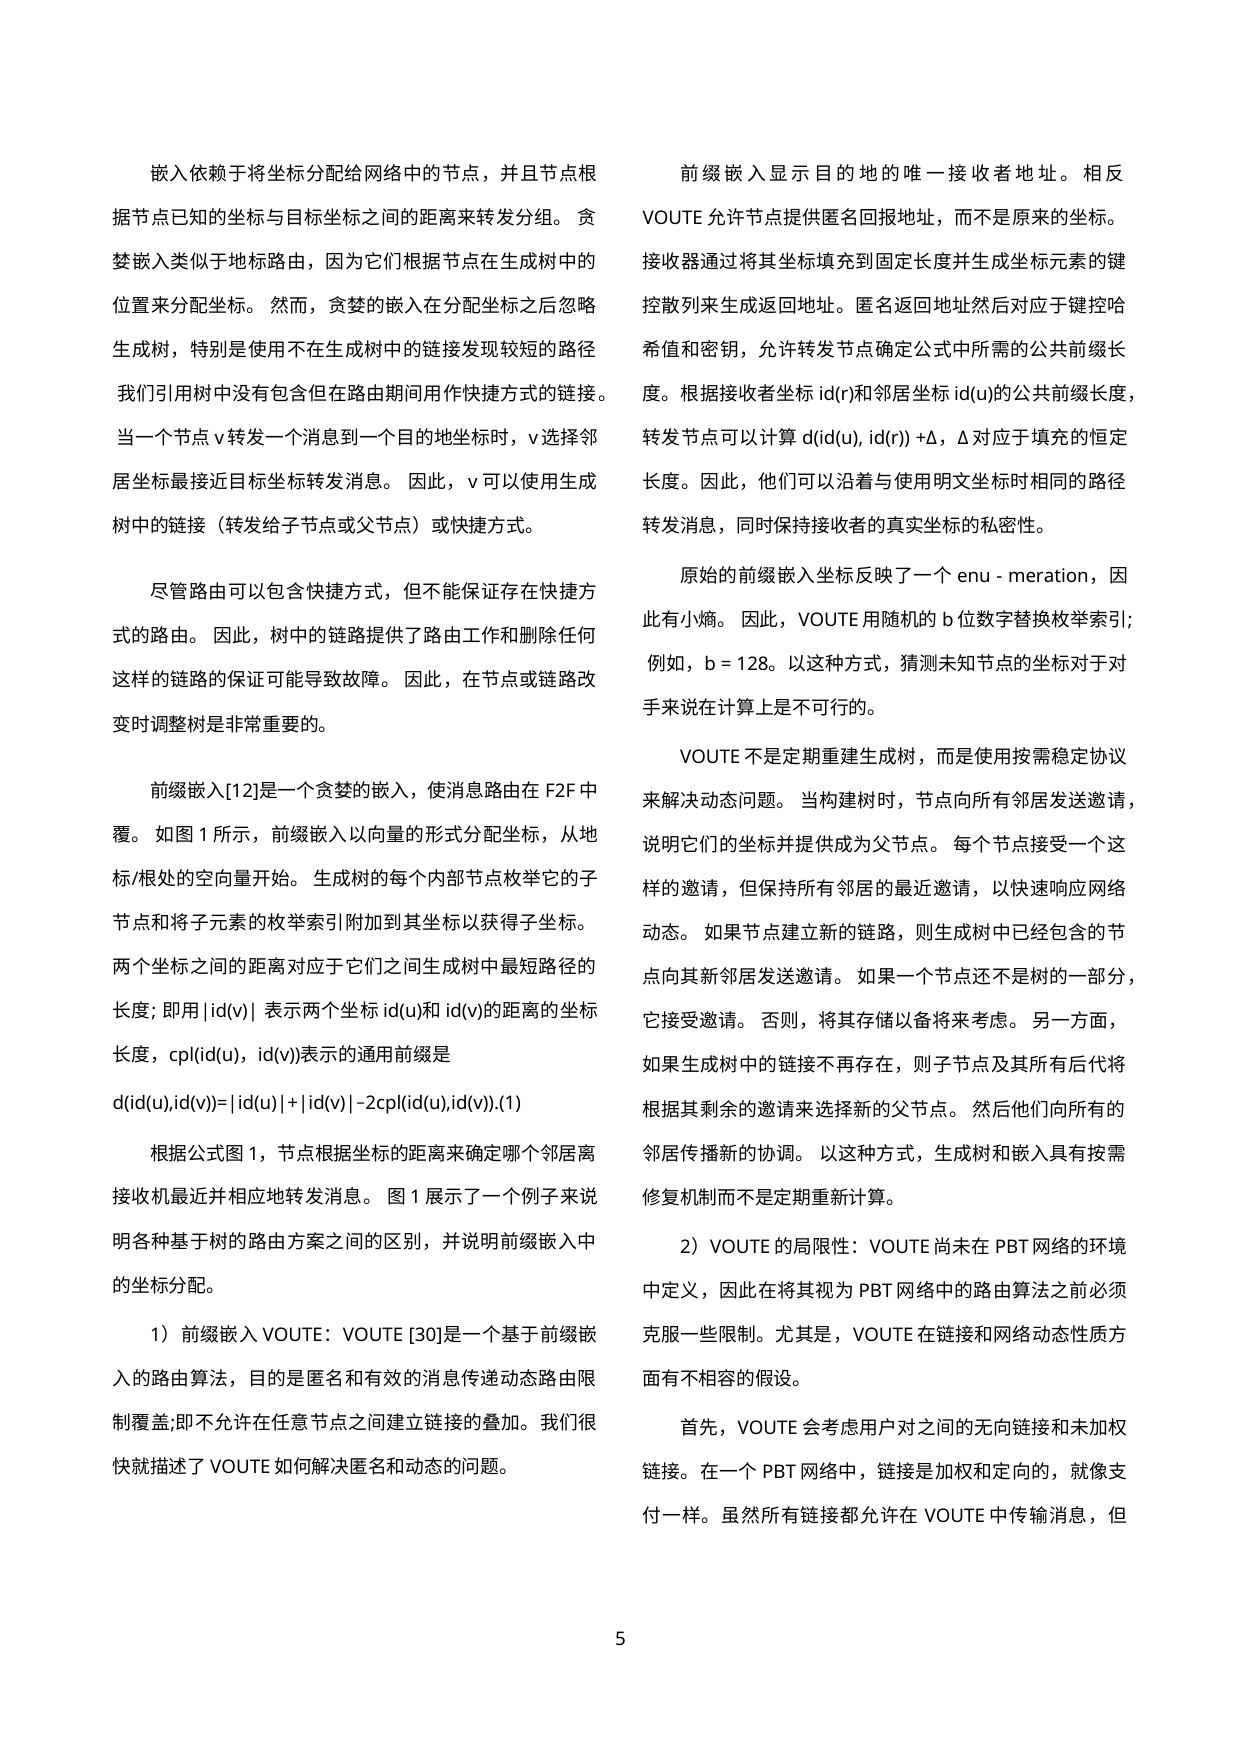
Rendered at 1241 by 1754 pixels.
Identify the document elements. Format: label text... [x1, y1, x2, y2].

text 尽管路由可以包含快捷方式，但不能保证存在快捷方式的路由。 因此，树中的链路提供了路由工作和删除任何这样的链路的保证可能导致故障。 因此，在节点或链路改变时调整树是非常重要的。 [112, 568, 598, 745]
text 原始的前缀嵌入坐标反映了一个enu - meration，因此有小熵。 因此，VOUTE用随机的b位数字替换枚举索引; 例如，b = 128。以这种方式，猜测未知节点的坐标对于对手来说在计算上是不可行的。 [642, 552, 1128, 728]
text 根据公式图1，节点根据坐标的距离来确定哪个邻居离接收机最近并相应地转发消息。 图1展示了一个例子来说明各种基于树的路由方案之间的区别，并说明前缀嵌入中的坐标分配。 [112, 1130, 598, 1306]
text 前缀嵌入[12]是一个贪婪的嵌入，使消息路由在F2F中覆。 如图1所示，前缀嵌入以向量的形式分配坐标，从地标/根处的空向量开始。 生成树的每个内部节点枚举它的子节点和将子元素的枚举索引附加到其坐标以获得子坐标。 两个坐标之间的距离对应于它们之间生成树中最短路径的长度; 即用|id(v)| 表示两个坐标id(u)和id(v)的距离的坐标长度，cpl(id(u)，id(v))表示的通用前缀是 [112, 767, 598, 1075]
text 嵌入依赖于将坐标分配给网络中的节点，并且节点根据节点已知的坐标与目标坐标之间的距离来转发分组。 贪婪嵌入类似于地标路由，因为它们根据节点在生成树中的位置来分配坐标。 然而，贪婪的嵌入在分配坐标之后忽略生成树，特别是使用不在生成树中的链接发现较短的路径。 我们引用树中没有包含但在路由期间用作快捷方式的链接。 当一个节点v转发一个消息到一个目的地坐标时，v选择邻居坐标最接近目标坐标转发消息。 因此，v可以使用生成树中的链接（转发给子节点或父节点）或快捷方式。 [112, 150, 598, 547]
text 1）前缀嵌入VOUTE：VOUTE [30]是一个基于前缀嵌入的路由算法，目的是匿名和有效的消息传递动态路由限制覆盖;即不允许在任意节点之间建立链接的叠加。我们很快就描述了VOUTE如何解决匿名和动态的问题。 [112, 1311, 598, 1487]
text 前缀嵌入显示目的地的唯一接收者地址。相反，VOUTE允许节点提供匿名回报地址，而不是原来的坐标。接收器通过将其坐标填充到固定长度并生成坐标元素的键控散列来生成返回地址。匿名返回地址然后对应于键控哈希值和密钥，允许转发节点确定公式中所需的公共前缀长度。根据接收者坐标id(r)和邻居坐标id(u)的公共前缀长度，转发节点可以计算d(id(u), id(r)) +Δ，Δ对应于填充的恒定长度。因此，他们可以沿着与使用明文坐标时相同的路径转发消息，同时保持接收者的真实坐标的私密性。 [642, 150, 1128, 547]
text VOUTE不是定期重建生成树，而是使用按需稳定协议来解决动态问题。 当构建树时，节点向所有邻居发送邀请，说明它们的坐标并提供成为父节点。 每个节点接受一个这样的邀请，但保持所有邻居的最近邀请，以快速响应网络动态。 如果节点建立新的链路，则生成树中已经包含的节点向其新邻居发送邀请。 如果一个节点还不是树的一部分，它接受邀请。 否则，将其存储以备将来考虑。 另一方面，如果生成树中的链接不再存在，则子节点及其所有后代将根据其剩余的邀请来选择新的父节点。 然后他们向所有的邻居传播新的协调。 以这种方式，生成树和嵌入具有按需修复机制而不是定期重新计算。 [642, 733, 1128, 1218]
text d(id(u),id(v))=|id(u)|+|id(v)|−2cpl(id(u),id(v)).(1) [112, 1080, 598, 1124]
text 2）VOUTE的局限性：VOUTE尚未在PBT网络的环境中定义，因此在将其视为PBT网络中的路由算法之前必须克服一些限制。尤其是，VOUTE在链接和网络动态性质方面有不相容的假设。 [642, 1223, 1128, 1399]
